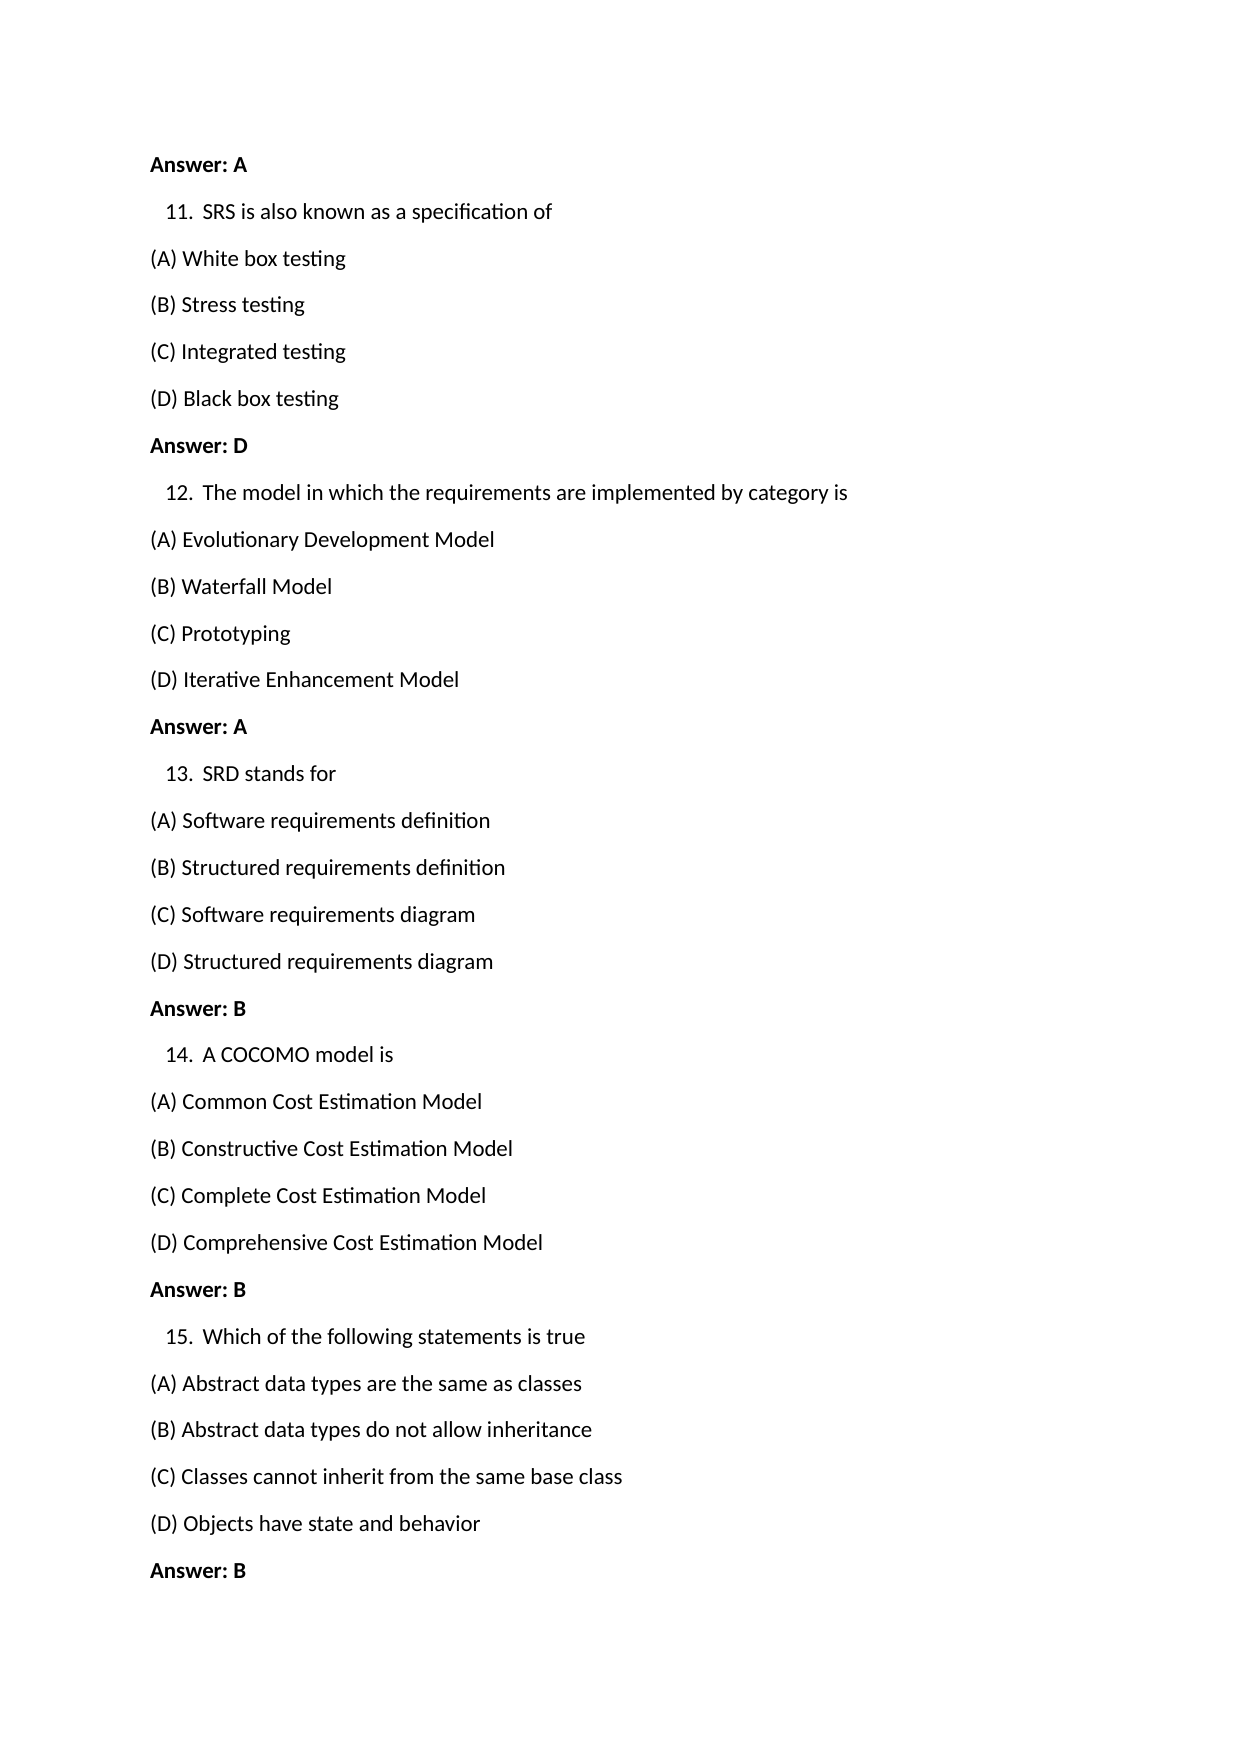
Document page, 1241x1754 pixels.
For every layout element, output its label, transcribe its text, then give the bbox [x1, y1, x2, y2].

text Answer: B [150, 1556, 1090, 1584]
text Answer: D [150, 431, 1090, 459]
text (C) Software requirements diagram [150, 900, 1090, 928]
text (B) Structured requirements definition [150, 853, 1090, 881]
text Answer: A [150, 150, 1090, 178]
text Answer: A [150, 712, 1090, 741]
text (D) Structured requirements diagram [150, 947, 1090, 975]
text (A) Abstract data types are the same as classes [150, 1369, 1090, 1397]
text (C) Integrated testing [150, 337, 1090, 366]
list SRD stands for [165, 759, 1090, 787]
text (C) Complete Cost Estimation Model [150, 1181, 1090, 1209]
text (D) Iterative Enhancement Model [150, 666, 1090, 694]
text (A) Common Cost Estimation Model [150, 1087, 1090, 1116]
list Which of the following statements is true [165, 1322, 1090, 1350]
text (A) Evolutionary Development Model [150, 525, 1090, 553]
text (B) Stress testing [150, 291, 1090, 319]
text (C) Prototyping [150, 619, 1090, 647]
text (B) Abstract data types do not allow inheritance [150, 1416, 1090, 1444]
text (A) White box testing [150, 244, 1090, 272]
list The model in which the requirements are implemented by category is [165, 478, 1090, 506]
text (D) Comprehensive Cost Estimation Model [150, 1228, 1090, 1256]
text (D) Black box testing [150, 384, 1090, 412]
text (A) Software requirements definition [150, 806, 1090, 834]
list A COCOMO model is [165, 1041, 1090, 1069]
text (B) Constructive Cost Estimation Model [150, 1134, 1090, 1162]
text (D) Objects have state and behavior [150, 1509, 1090, 1537]
list SRS is also known as a specification of [165, 197, 1090, 225]
text (C) Classes cannot inherit from the same base class [150, 1462, 1090, 1491]
text Answer: B [150, 994, 1090, 1022]
text (B) Waterfall Model [150, 572, 1090, 600]
text Answer: B [150, 1275, 1090, 1303]
